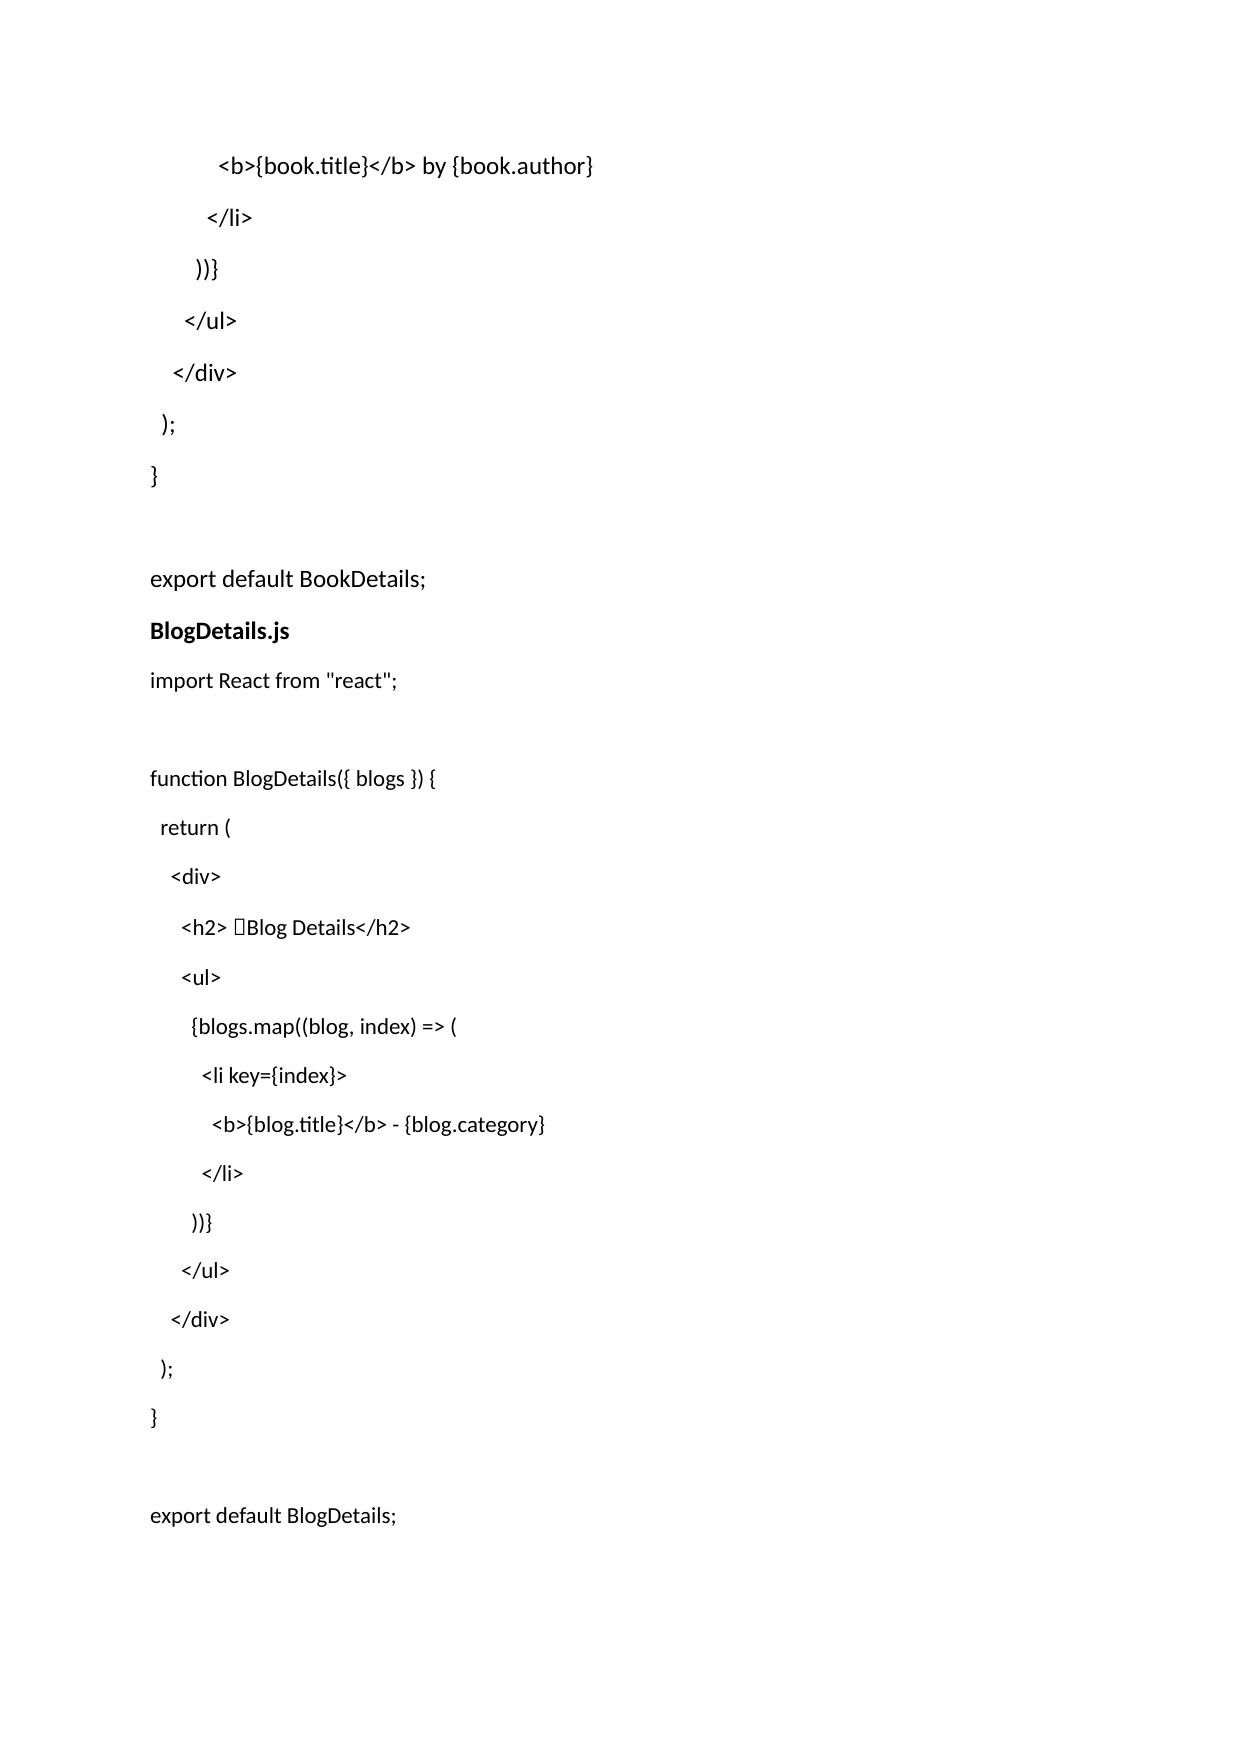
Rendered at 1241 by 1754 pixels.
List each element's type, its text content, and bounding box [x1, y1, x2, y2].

text ); [150, 1354, 1090, 1382]
text return ( [150, 813, 1090, 841]
text </div> [150, 357, 1090, 387]
text {blogs.map((blog, index) => ( [150, 1012, 1090, 1040]
text ); [150, 408, 1090, 439]
text function BlogDetails({ blogs }) { [150, 764, 1090, 792]
text </li> [150, 1159, 1090, 1187]
text </ul> [150, 305, 1090, 336]
text import React from "react"; [150, 667, 1090, 695]
text </ul> [150, 1257, 1090, 1285]
text </li> [150, 202, 1090, 232]
text </div> [150, 1306, 1090, 1333]
text } [150, 1403, 1090, 1431]
text export default BookDetails; [150, 563, 1090, 594]
text export default BlogDetails; [150, 1501, 1090, 1529]
text ))} [150, 1208, 1090, 1236]
text <ul> [150, 963, 1090, 992]
text } [150, 460, 1090, 491]
text BlogDetails.js [150, 615, 1090, 646]
text <b>{blog.title}</b> - {blog.category} [150, 1110, 1090, 1138]
text <div> [150, 862, 1090, 890]
text <li key={index}> [150, 1061, 1090, 1089]
text ))} [150, 253, 1090, 284]
text <b>{book.title}</b> by {book.author} [150, 150, 1090, 181]
text <h2> 📝Blog Details</h2> [150, 911, 1090, 942]
